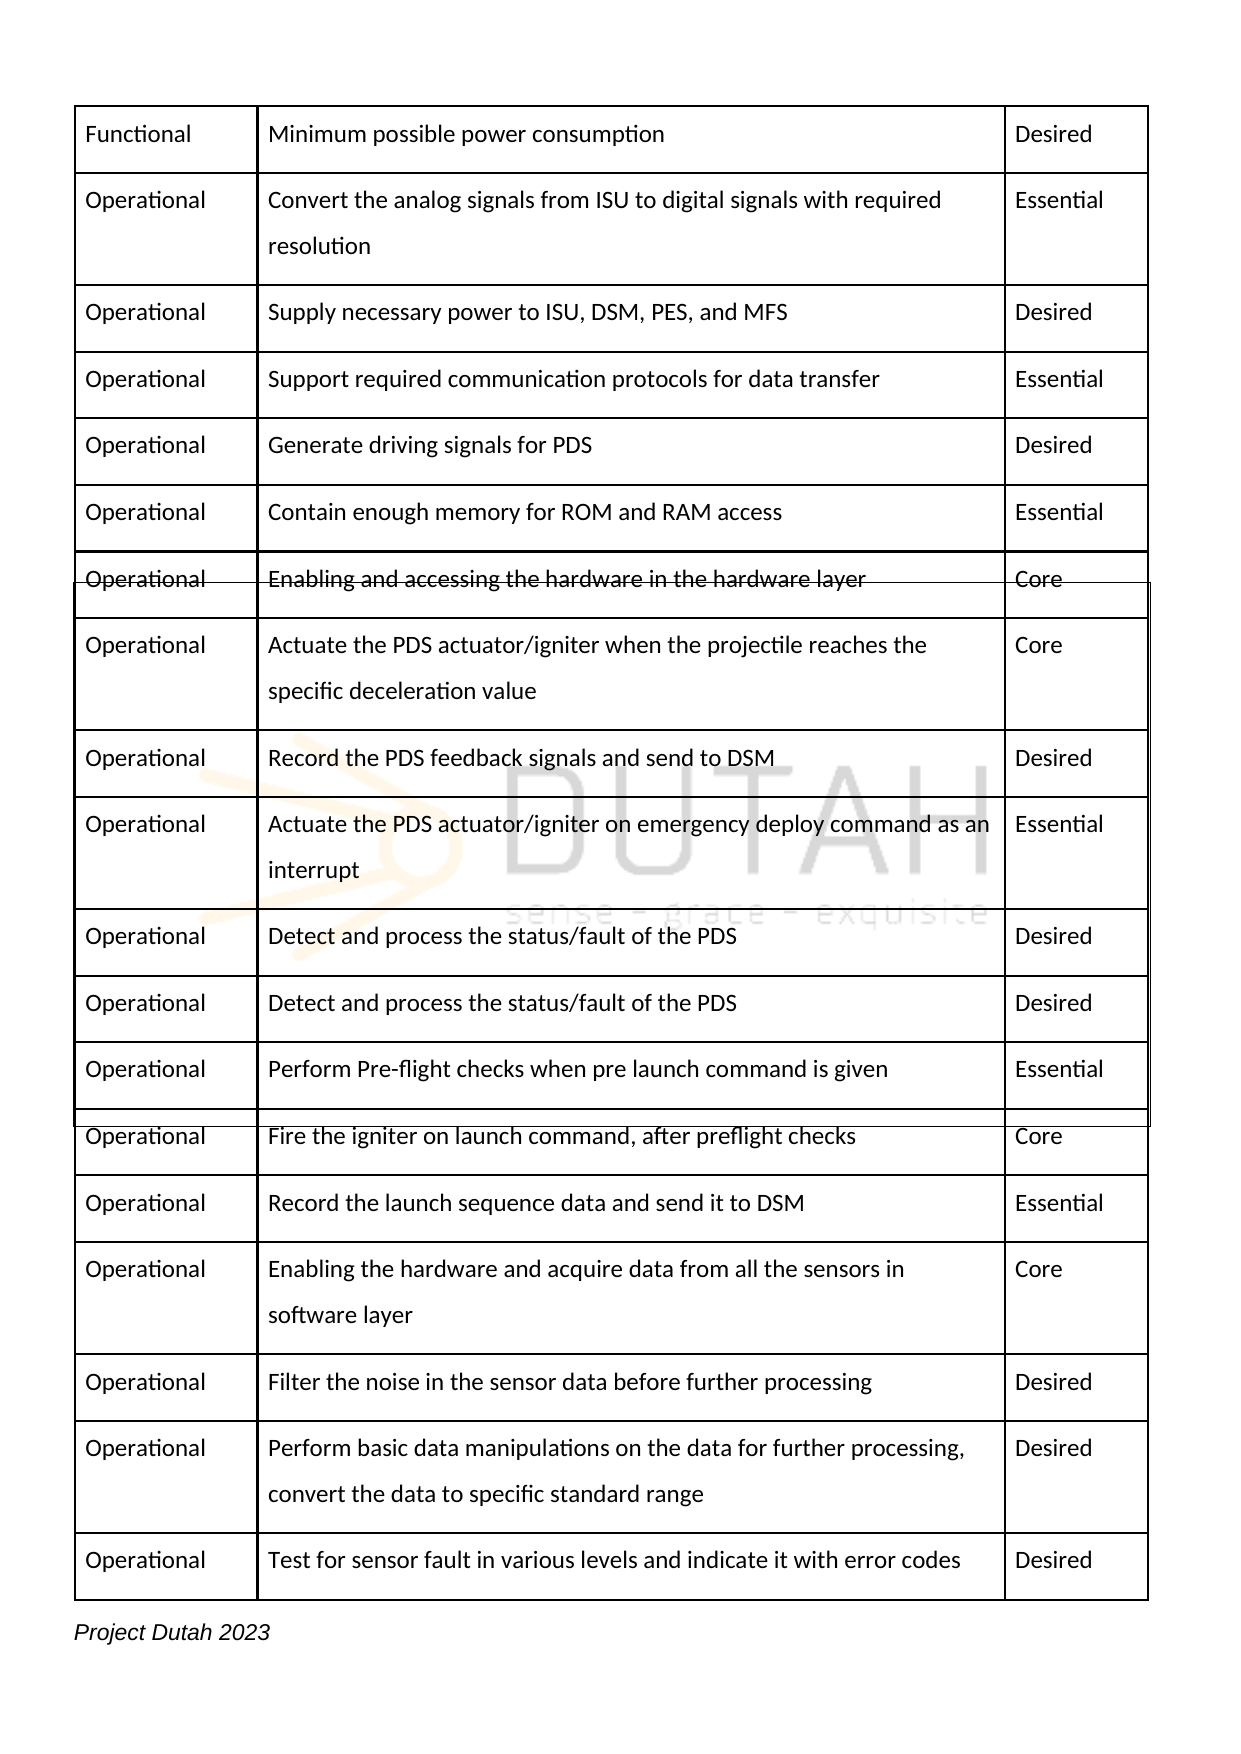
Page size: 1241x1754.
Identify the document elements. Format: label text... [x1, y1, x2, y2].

table_cell Operational [76, 486, 256, 550]
table_cell Operational [76, 419, 256, 484]
table_cell Support required communication protocols for data transfer [259, 353, 1004, 417]
table_cell Core [1006, 553, 1147, 617]
table_cell Essential [1006, 353, 1147, 417]
table_cell Operational [76, 353, 256, 417]
table_cell Essential [1006, 798, 1147, 908]
table_cell Supply necessary power to ISU, DSM, PES, and MFS [259, 286, 1004, 351]
table_cell Desired [1006, 1422, 1147, 1532]
table_cell Operational [76, 798, 256, 908]
table_cell Operational [76, 1043, 256, 1108]
table_cell Operational [76, 619, 256, 729]
table_cell Desired [1006, 731, 1147, 796]
table_cell Operational [76, 1534, 256, 1598]
table_cell Essential [1006, 1043, 1147, 1108]
table_cell Perform basic data manipulations on the data for further processing, convert the data to specific standard range [259, 1422, 1004, 1532]
table_cell Contain enough memory for ROM and RAM access [259, 486, 1004, 550]
table_cell Enabling and accessing the hardware in the hardware layer [259, 553, 1004, 617]
table_cell Operational [76, 731, 256, 796]
table_cell Record the launch sequence data and send it to DSM [259, 1176, 1004, 1241]
table_cell Desired [1006, 107, 1147, 172]
table_cell Filter the noise in the sensor data before further processing [259, 1355, 1004, 1420]
table_cell Operational [76, 977, 256, 1041]
table_cell Desired [1006, 419, 1147, 484]
table_cell Operational [76, 1176, 256, 1241]
table_cell Core [1006, 1110, 1147, 1174]
table_cell Operational [76, 174, 256, 284]
table_cell Perform Pre-flight checks when pre launch command is given [259, 1043, 1004, 1108]
table_cell Actuate the PDS actuator/igniter on emergency deploy command as an interrupt [259, 798, 1004, 908]
table_cell Fire the igniter on launch command, after preflight checks [259, 1110, 1004, 1174]
table_cell Enabling the hardware and acquire data from all the sensors in software layer [259, 1243, 1004, 1353]
table_cell Detect and process the status/fault of the PDS [259, 977, 1004, 1041]
table_cell Core [1006, 619, 1147, 729]
table_cell Operational [76, 1355, 256, 1420]
table_cell Desired [1006, 910, 1147, 974]
table_cell Record the PDS feedback signals and send to DSM [259, 731, 1004, 796]
table_cell Operational [76, 553, 256, 617]
table_cell Desired [1006, 286, 1147, 351]
table_cell Essential [1006, 1176, 1147, 1241]
table_cell Minimum possible power consumption [259, 107, 1004, 172]
table_cell Actuate the PDS actuator/igniter when the projectile reaches the specific deceleration value [259, 619, 1004, 729]
table_cell Desired [1006, 1355, 1147, 1420]
table_cell Convert the analog signals from ISU to digital signals with required resolution [259, 174, 1004, 284]
table_cell Functional [76, 107, 256, 172]
table_cell Operational [76, 910, 256, 974]
table_cell Test for sensor fault in various levels and indicate it with error codes [259, 1534, 1004, 1598]
table_cell Operational [76, 1422, 256, 1532]
table_cell Generate driving signals for PDS [259, 419, 1004, 484]
table_cell Desired [1006, 977, 1147, 1041]
table_cell Operational [76, 286, 256, 351]
table_cell Desired [1006, 1534, 1147, 1598]
table_cell Detect and process the status/fault of the PDS [259, 910, 1004, 974]
table_cell Essential [1006, 486, 1147, 550]
table_cell Essential [1006, 174, 1147, 284]
table_cell Core [1006, 1243, 1147, 1353]
table_cell Operational [76, 1110, 256, 1174]
table_cell Operational [76, 1243, 256, 1353]
